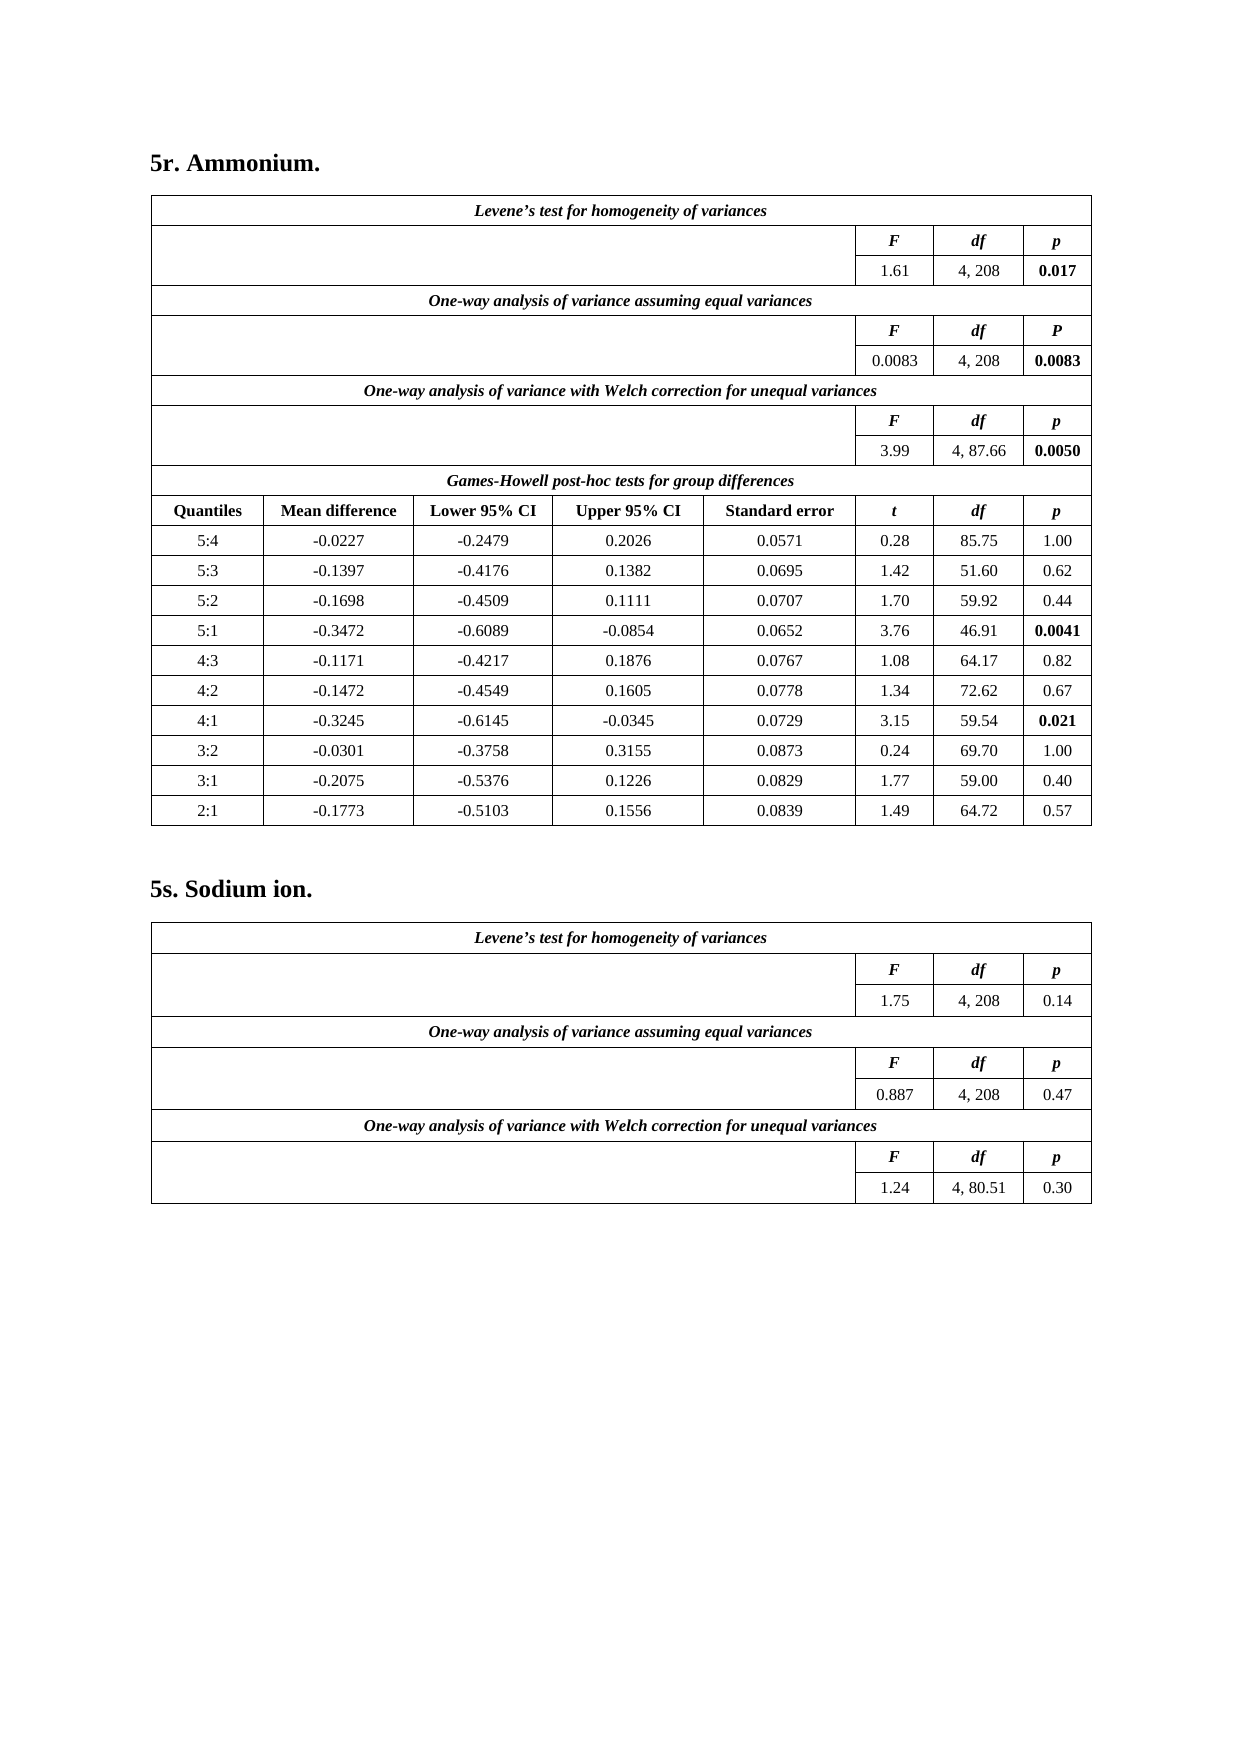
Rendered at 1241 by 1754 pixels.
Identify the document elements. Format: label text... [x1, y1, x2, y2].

table_cell 2:1 [152, 796, 263, 825]
table_cell [152, 1048, 855, 1109]
table_cell 3:2 [152, 736, 263, 765]
table_cell 1.49 [856, 796, 933, 825]
table_cell One-way analysis of variance with Welch correction for unequal variances [152, 376, 1091, 405]
table_cell 0.1605 [553, 676, 703, 705]
table_cell 0.14 [1024, 985, 1091, 1016]
table_cell p [1024, 496, 1091, 525]
table_cell Quantiles [152, 496, 263, 525]
text 5r. Ammonium. [150, 148, 1093, 176]
table_cell -0.1397 [264, 556, 413, 585]
table_cell 1.24 [856, 1173, 933, 1203]
table_cell 4, 208 [934, 256, 1023, 285]
table_cell -0.0854 [553, 616, 703, 645]
table_cell -0.0345 [553, 706, 703, 735]
table_cell 0.0767 [704, 646, 855, 675]
table_cell 4, 87.66 [934, 436, 1023, 465]
table_cell 0.62 [1024, 556, 1091, 585]
table_cell -0.5376 [414, 766, 552, 795]
table_cell 0.1876 [553, 646, 703, 675]
table_cell 1.42 [856, 556, 933, 585]
table_cell 0.0729 [704, 706, 855, 735]
table_cell 0.2026 [553, 526, 703, 555]
table_cell 0.021 [1024, 706, 1091, 735]
table_cell 1.00 [1024, 736, 1091, 765]
table_cell df [934, 496, 1023, 525]
table_cell -0.6145 [414, 706, 552, 735]
table_cell 5:4 [152, 526, 263, 555]
table_cell 0.0707 [704, 586, 855, 615]
table_cell -0.4549 [414, 676, 552, 705]
table_cell 0.1556 [553, 796, 703, 825]
table_cell -0.4217 [414, 646, 552, 675]
table_cell -0.1171 [264, 646, 413, 675]
table_cell 0.0083 [1024, 346, 1091, 375]
table_cell 0.30 [1024, 1173, 1091, 1203]
table_cell 72.62 [934, 676, 1023, 705]
table_cell [152, 954, 855, 1016]
table_cell 1.08 [856, 646, 933, 675]
table_cell 5:1 [152, 616, 263, 645]
table_cell 0.017 [1024, 256, 1091, 285]
text 5s. Sodium ion. [150, 874, 1093, 903]
table_cell 1.61 [856, 256, 933, 285]
table_cell F [856, 1048, 933, 1078]
table_cell p [1024, 226, 1091, 255]
table_cell -0.4176 [414, 556, 552, 585]
table_cell 3.76 [856, 616, 933, 645]
table_cell 0.47 [1024, 1079, 1091, 1109]
table_cell 5:2 [152, 586, 263, 615]
table_cell -0.2075 [264, 766, 413, 795]
table_cell [152, 316, 855, 375]
table_cell p [1024, 406, 1091, 435]
table_cell t [856, 496, 933, 525]
table_cell [152, 406, 855, 465]
table_cell 5:3 [152, 556, 263, 585]
table_cell 59.00 [934, 766, 1023, 795]
table_cell -0.3758 [414, 736, 552, 765]
table_cell 0.40 [1024, 766, 1091, 795]
table_cell 0.82 [1024, 646, 1091, 675]
table_cell 0.28 [856, 526, 933, 555]
table_cell 0.24 [856, 736, 933, 765]
table_header Levene’s test for homogeneity of variances [152, 923, 1091, 953]
table_cell 1.75 [856, 985, 933, 1016]
table_cell F [856, 954, 933, 984]
table_cell 4:3 [152, 646, 263, 675]
table_cell 0.0873 [704, 736, 855, 765]
table_cell -0.5103 [414, 796, 552, 825]
table_cell 4, 80.51 [934, 1173, 1023, 1203]
table_cell Games-Howell post-hoc tests for group differences [152, 466, 1091, 495]
table_cell 85.75 [934, 526, 1023, 555]
table_cell 4:2 [152, 676, 263, 705]
table_cell -0.0301 [264, 736, 413, 765]
table_cell F [856, 316, 933, 345]
table_cell 0.3155 [553, 736, 703, 765]
table_cell -0.1698 [264, 586, 413, 615]
table_cell 59.54 [934, 706, 1023, 735]
table_cell 3.99 [856, 436, 933, 465]
table_cell p [1024, 1048, 1091, 1078]
table_cell Upper 95% CI [553, 496, 703, 525]
table_cell df [934, 316, 1023, 345]
table_cell -0.4509 [414, 586, 552, 615]
table_cell 69.70 [934, 736, 1023, 765]
table_cell df [934, 1048, 1023, 1078]
table_cell [152, 226, 855, 285]
table_cell 46.91 [934, 616, 1023, 645]
table_cell F [856, 406, 933, 435]
table_cell 64.17 [934, 646, 1023, 675]
table_cell 0.57 [1024, 796, 1091, 825]
table_cell 4:1 [152, 706, 263, 735]
table_cell p [1024, 954, 1091, 984]
table_cell 1.00 [1024, 526, 1091, 555]
table_cell One-way analysis of variance assuming equal variances [152, 1017, 1091, 1047]
table_cell 0.0695 [704, 556, 855, 585]
table_cell 4, 208 [934, 1079, 1023, 1109]
table_cell 0.0652 [704, 616, 855, 645]
table_cell -0.6089 [414, 616, 552, 645]
table_cell 0.1226 [553, 766, 703, 795]
table_cell P [1024, 316, 1091, 345]
table_cell -0.2479 [414, 526, 552, 555]
table_cell -0.3472 [264, 616, 413, 645]
table_cell 1.70 [856, 586, 933, 615]
table_cell -0.1472 [264, 676, 413, 705]
table_cell One-way analysis of variance with Welch correction for unequal variances [152, 1110, 1091, 1141]
table_cell 3:1 [152, 766, 263, 795]
table_cell 0.67 [1024, 676, 1091, 705]
table_cell 0.0083 [856, 346, 933, 375]
table_cell df [934, 954, 1023, 984]
table_cell [152, 1142, 855, 1203]
table_cell 0.0041 [1024, 616, 1091, 645]
table_cell 0.0778 [704, 676, 855, 705]
table_cell 3.15 [856, 706, 933, 735]
table_cell 0.0050 [1024, 436, 1091, 465]
table_cell 0.0829 [704, 766, 855, 795]
table_cell -0.1773 [264, 796, 413, 825]
table_cell 4, 208 [934, 985, 1023, 1016]
table_cell -0.3245 [264, 706, 413, 735]
table_cell p [1024, 1142, 1091, 1172]
table_cell Standard error [704, 496, 855, 525]
table_cell Mean difference [264, 496, 413, 525]
table_cell df [934, 406, 1023, 435]
table_cell F [856, 1142, 933, 1172]
table_cell -0.0227 [264, 526, 413, 555]
table_cell Lower 95% CI [414, 496, 552, 525]
table_cell 59.92 [934, 586, 1023, 615]
table_cell 51.60 [934, 556, 1023, 585]
table_cell 0.1382 [553, 556, 703, 585]
table_cell df [934, 226, 1023, 255]
table_cell df [934, 1142, 1023, 1172]
table_cell 0.887 [856, 1079, 933, 1109]
table_cell 0.0571 [704, 526, 855, 555]
table_cell One-way analysis of variance assuming equal variances [152, 286, 1091, 315]
table_cell 0.44 [1024, 586, 1091, 615]
table_cell 1.34 [856, 676, 933, 705]
table_cell 4, 208 [934, 346, 1023, 375]
table_cell 0.0839 [704, 796, 855, 825]
table_cell F [856, 226, 933, 255]
table_cell 64.72 [934, 796, 1023, 825]
table_cell 1.77 [856, 766, 933, 795]
table_cell 0.1111 [553, 586, 703, 615]
table_header Levene’s test for homogeneity of variances [152, 196, 1091, 225]
